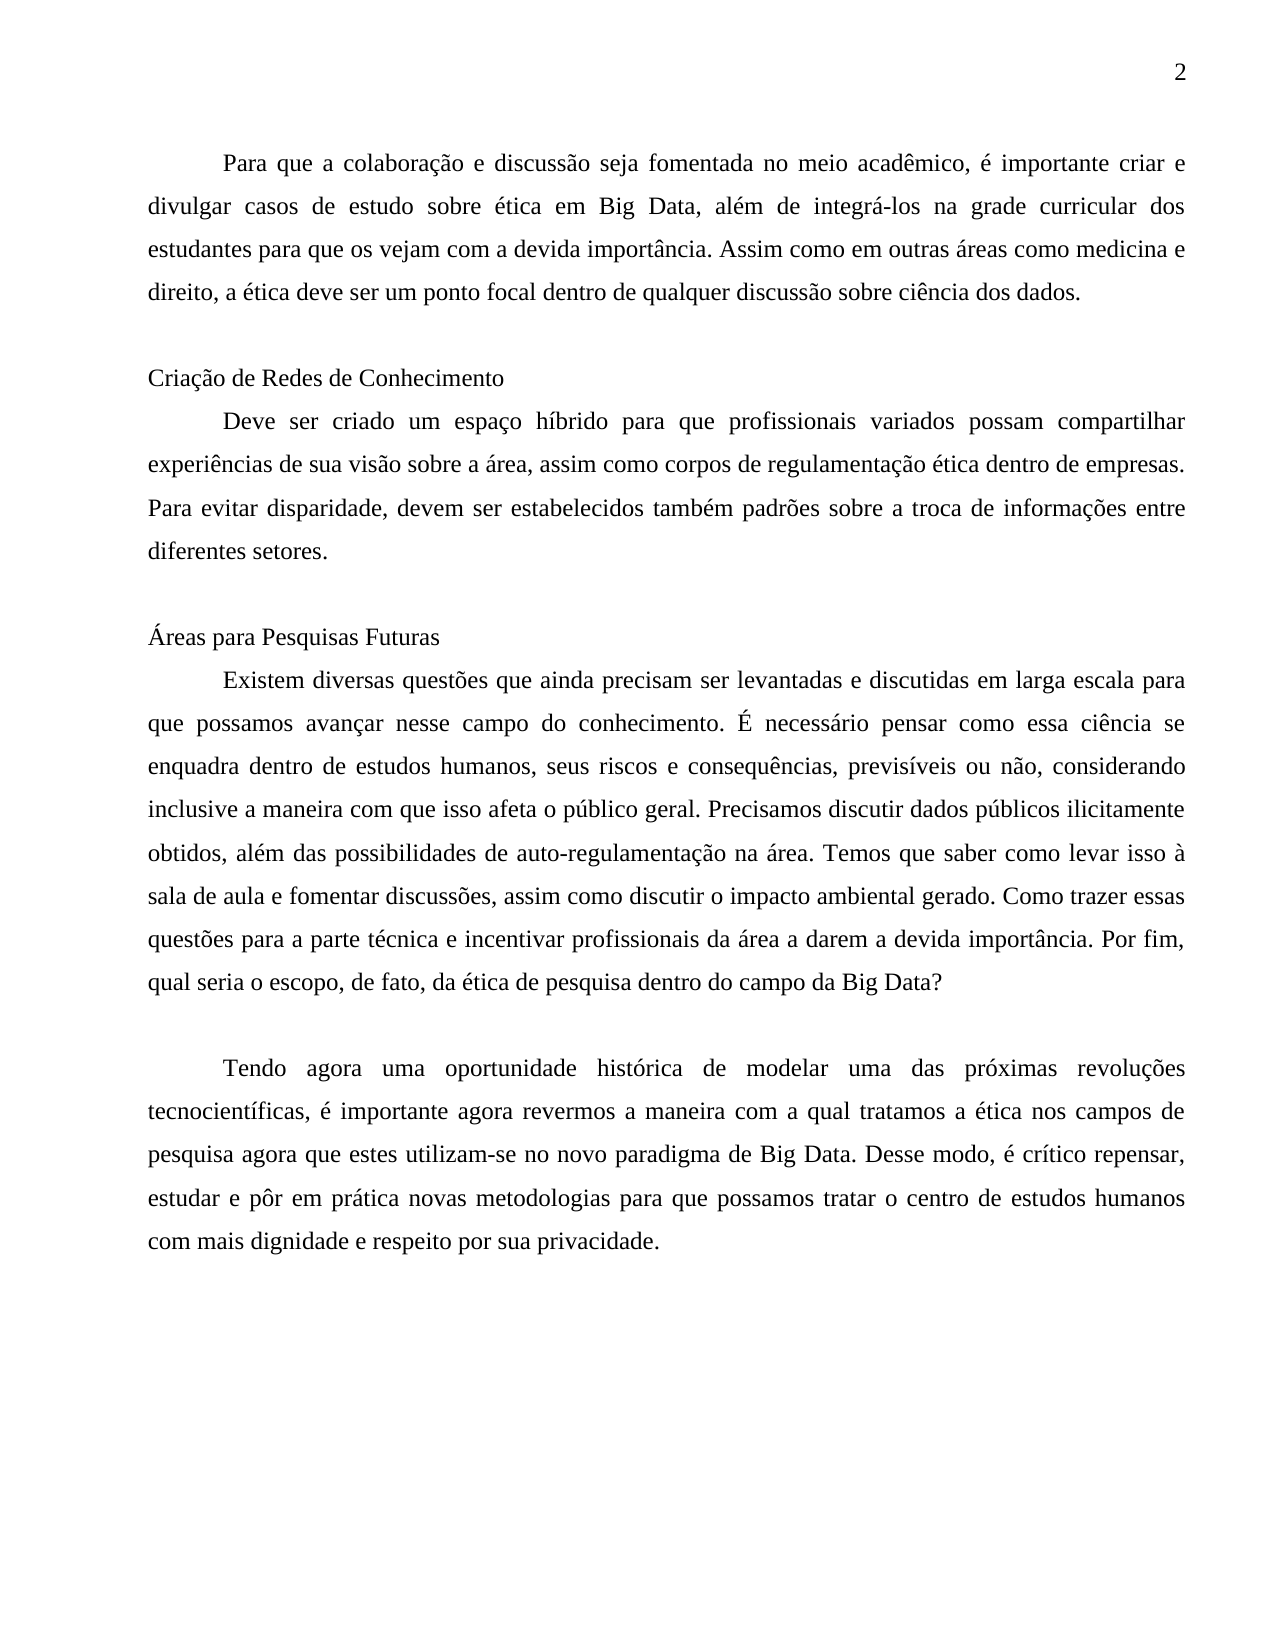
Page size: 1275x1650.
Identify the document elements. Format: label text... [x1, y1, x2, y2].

text Existem diversas questões que ainda precisam ser levantadas e discutidas em larga escala para que possamos avançar nesse campo do conhecimento. É necessário pensar como essa ciência se enquadra dentro de estudos humanos, seus riscos e consequências, previsíveis ou não, considerando inclusive a maneira com que isso afeta o público geral. Precisamos discutir dados públicos ilicitamente obtidos, além das possibilidades de auto-regulamentação na área. Temos que saber como levar isso à sala de aula e fomentar discussões, assim como discutir o impacto ambiental gerado. Como trazer essas questões para a parte técnica e incentivar profissionais da área a darem a devida importância. Por fim, qual seria o escopo, de fato, da ética de pesquisa dentro do campo da Big Data? [148, 665, 1186, 996]
text Áreas para Pesquisas Futuras [148, 622, 1186, 651]
text Para que a colaboração e discussão seja fomentada no meio acadêmico, é importante criar e divulgar casos de estudo sobre ética em Big Data, além de integrá-los na grade curricular dos estudantes para que os vejam com a devida importância. Assim como em outras áreas como medicina e direito, a ética deve ser um ponto focal dentro de qualquer discussão sobre ciência dos dados. [148, 148, 1186, 306]
text Tendo agora uma oportunidade histórica de modelar uma das próximas revoluções tecnocientíficas, é importante agora revermos a maneira com a qual tratamos a ética nos campos de pesquisa agora que estes utilizam-se no novo paradigma de Big Data. Desse modo, é crítico repensar, estudar e pôr em prática novas metodologias para que possamos tratar o centro de estudos humanos com mais dignidade e respeito por sua privacidade. [148, 1053, 1186, 1254]
text Deve ser criado um espaço híbrido para que profissionais variados possam compartilhar experiências de sua visão sobre a área, assim como corpos de regulamentação ética dentro de empresas. Para evitar disparidade, devem ser estabelecidos também padrões sobre a troca de informações entre diferentes setores. [148, 406, 1186, 564]
text Criação de Redes de Conhecimento [148, 363, 1186, 392]
